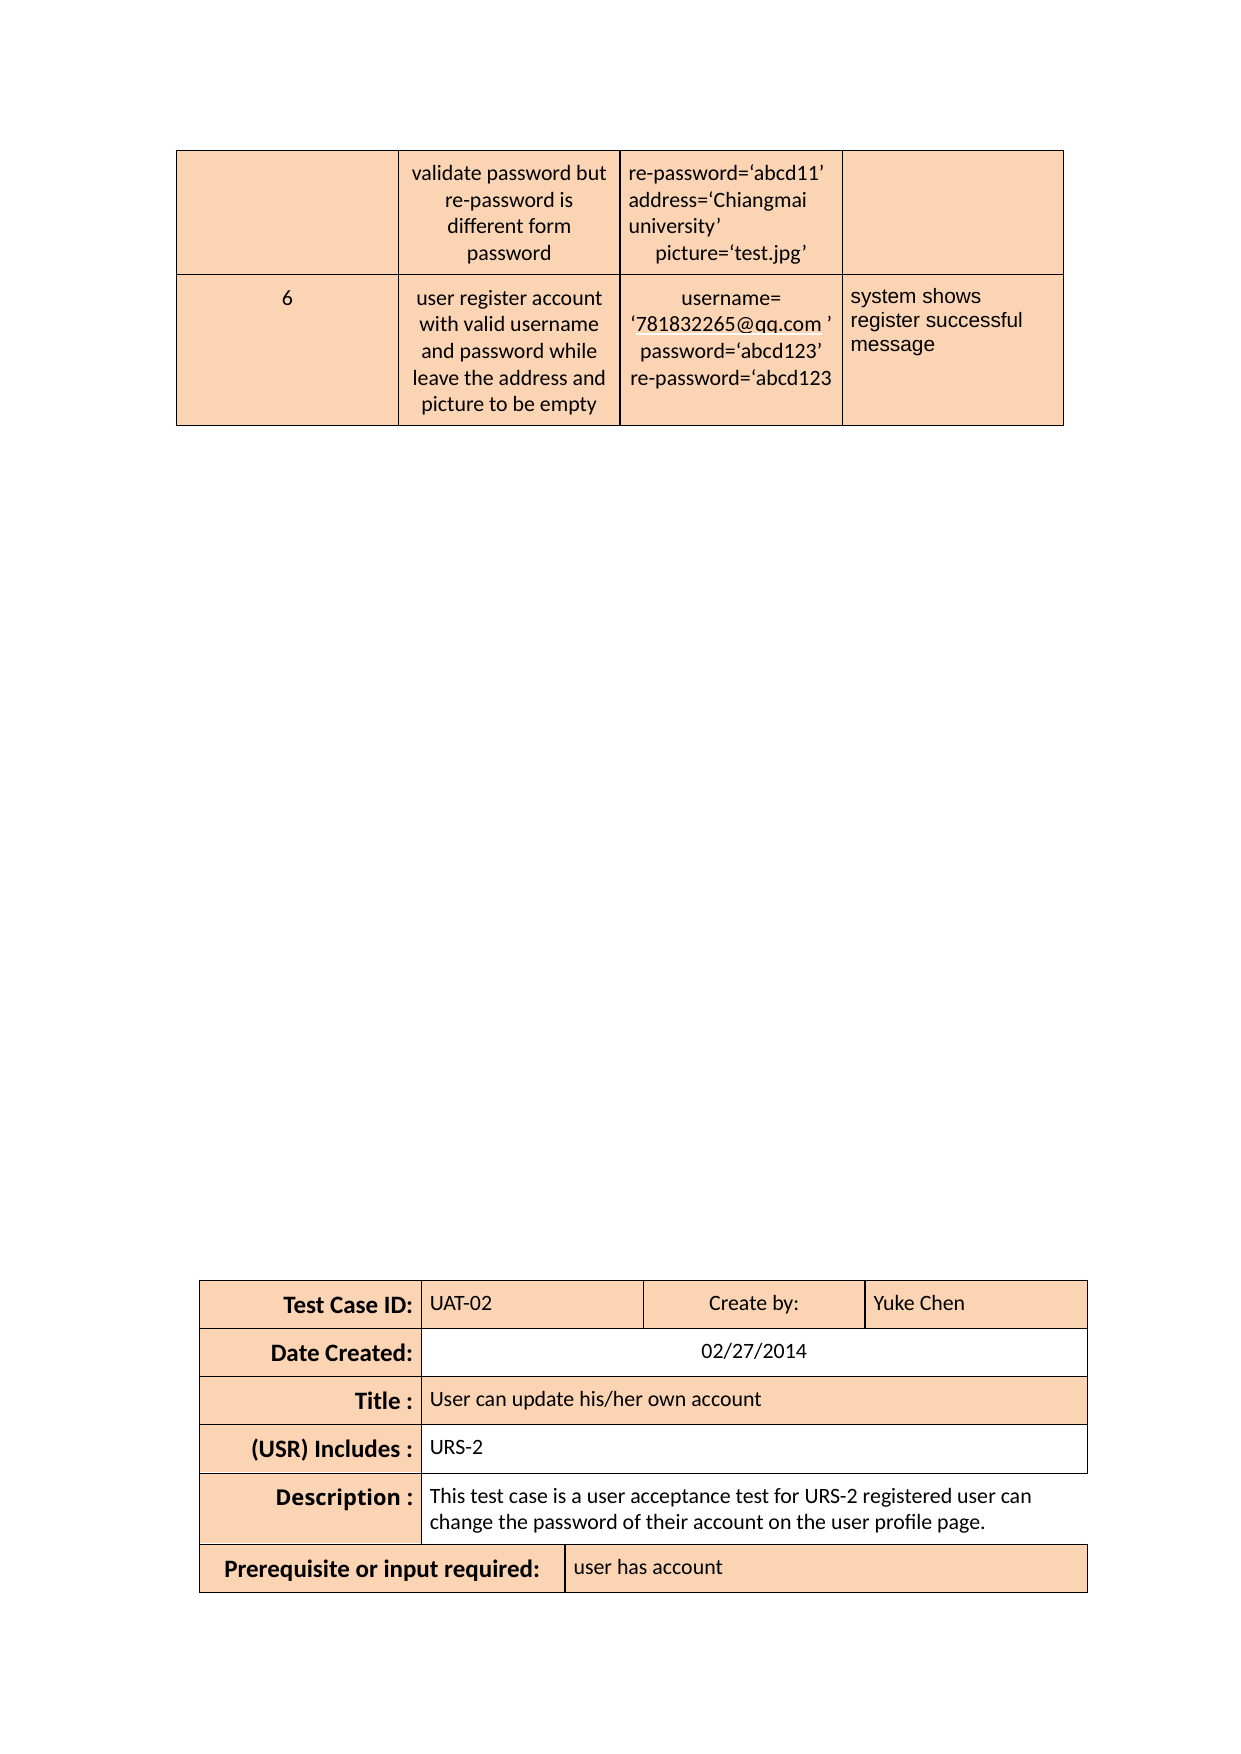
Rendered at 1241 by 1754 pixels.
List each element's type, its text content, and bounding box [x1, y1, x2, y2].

table_cell Description : [200, 1474, 421, 1543]
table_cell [621, 151, 842, 274]
table_cell (USR) Includes : [200, 1425, 421, 1472]
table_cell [566, 1545, 1087, 1592]
table_cell system shows register successful message [843, 275, 1063, 425]
table_cell username=‘781832265@qq.com ’ password=‘abcd123’ re-password=‘abcd123 [621, 275, 842, 425]
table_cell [399, 151, 619, 274]
table_cell User can update his/her own account [422, 1377, 1087, 1424]
table_cell 5 [177, 151, 398, 274]
table_header UAT-02 [422, 1281, 643, 1328]
table_cell URS-2 [422, 1425, 1087, 1472]
table_cell Title : [200, 1377, 421, 1424]
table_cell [200, 1545, 564, 1592]
table_header Create by: [644, 1281, 864, 1328]
table_header Yuke Chen [866, 1281, 1087, 1328]
table_cell Date Created: [200, 1329, 421, 1376]
table_cell 02/27/2014 [422, 1329, 1087, 1376]
table_cell This test case is a user acceptance test for URS-2 registered user can change the password of their account on the user profile page. [422, 1474, 1087, 1543]
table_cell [843, 151, 1063, 274]
table_header Test Case ID: [200, 1281, 421, 1328]
table_cell user register account with valid username and password while leave the address and picture to be empty [399, 275, 619, 425]
table_cell 6 [177, 275, 398, 425]
